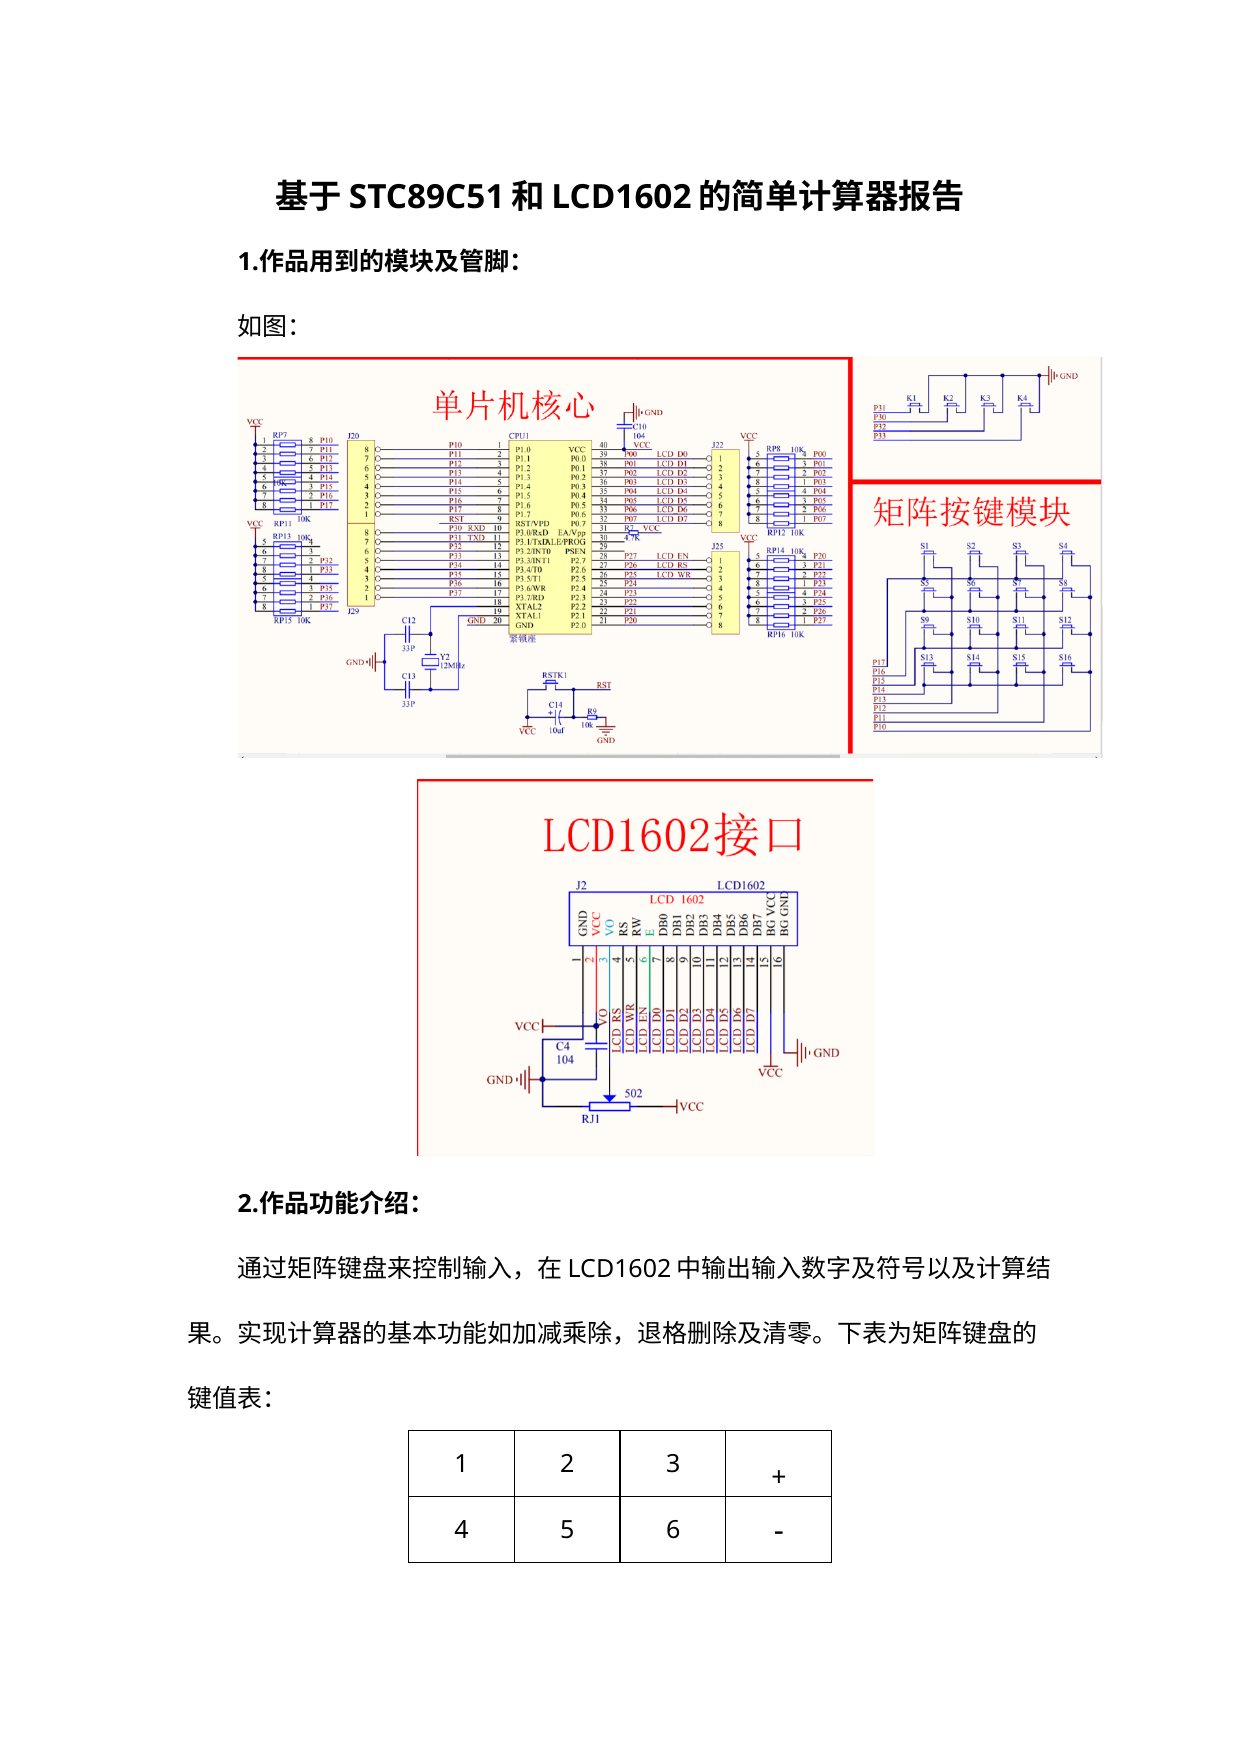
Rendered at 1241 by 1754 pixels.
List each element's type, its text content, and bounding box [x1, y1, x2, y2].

text 1.作品用到的模块及管脚： [187, 227, 1053, 292]
text 基于STC89C51和LCD1602的简单计算器报告 [187, 162, 1053, 227]
picture [237, 357, 1103, 758]
table_header 1 [409, 1431, 514, 1496]
text 通过矩阵键盘来控制输入，在LCD1602中输出输入数字及符号以及计算结果。实现计算器的基本功能如加减乘除，退格删除及清零。下表为矩阵键盘的键值表： [187, 1234, 1053, 1429]
table_cell 6 [621, 1497, 725, 1562]
table_header 3 [621, 1431, 725, 1496]
table_cell - [726, 1497, 831, 1562]
table_header 2 [515, 1431, 619, 1496]
picture [417, 779, 874, 1156]
table_header + [726, 1431, 831, 1496]
table_cell 5 [515, 1497, 619, 1562]
table_cell 4 [409, 1497, 514, 1562]
text 如图： [187, 292, 1053, 357]
text 2.作品功能介绍： [187, 1169, 1053, 1234]
